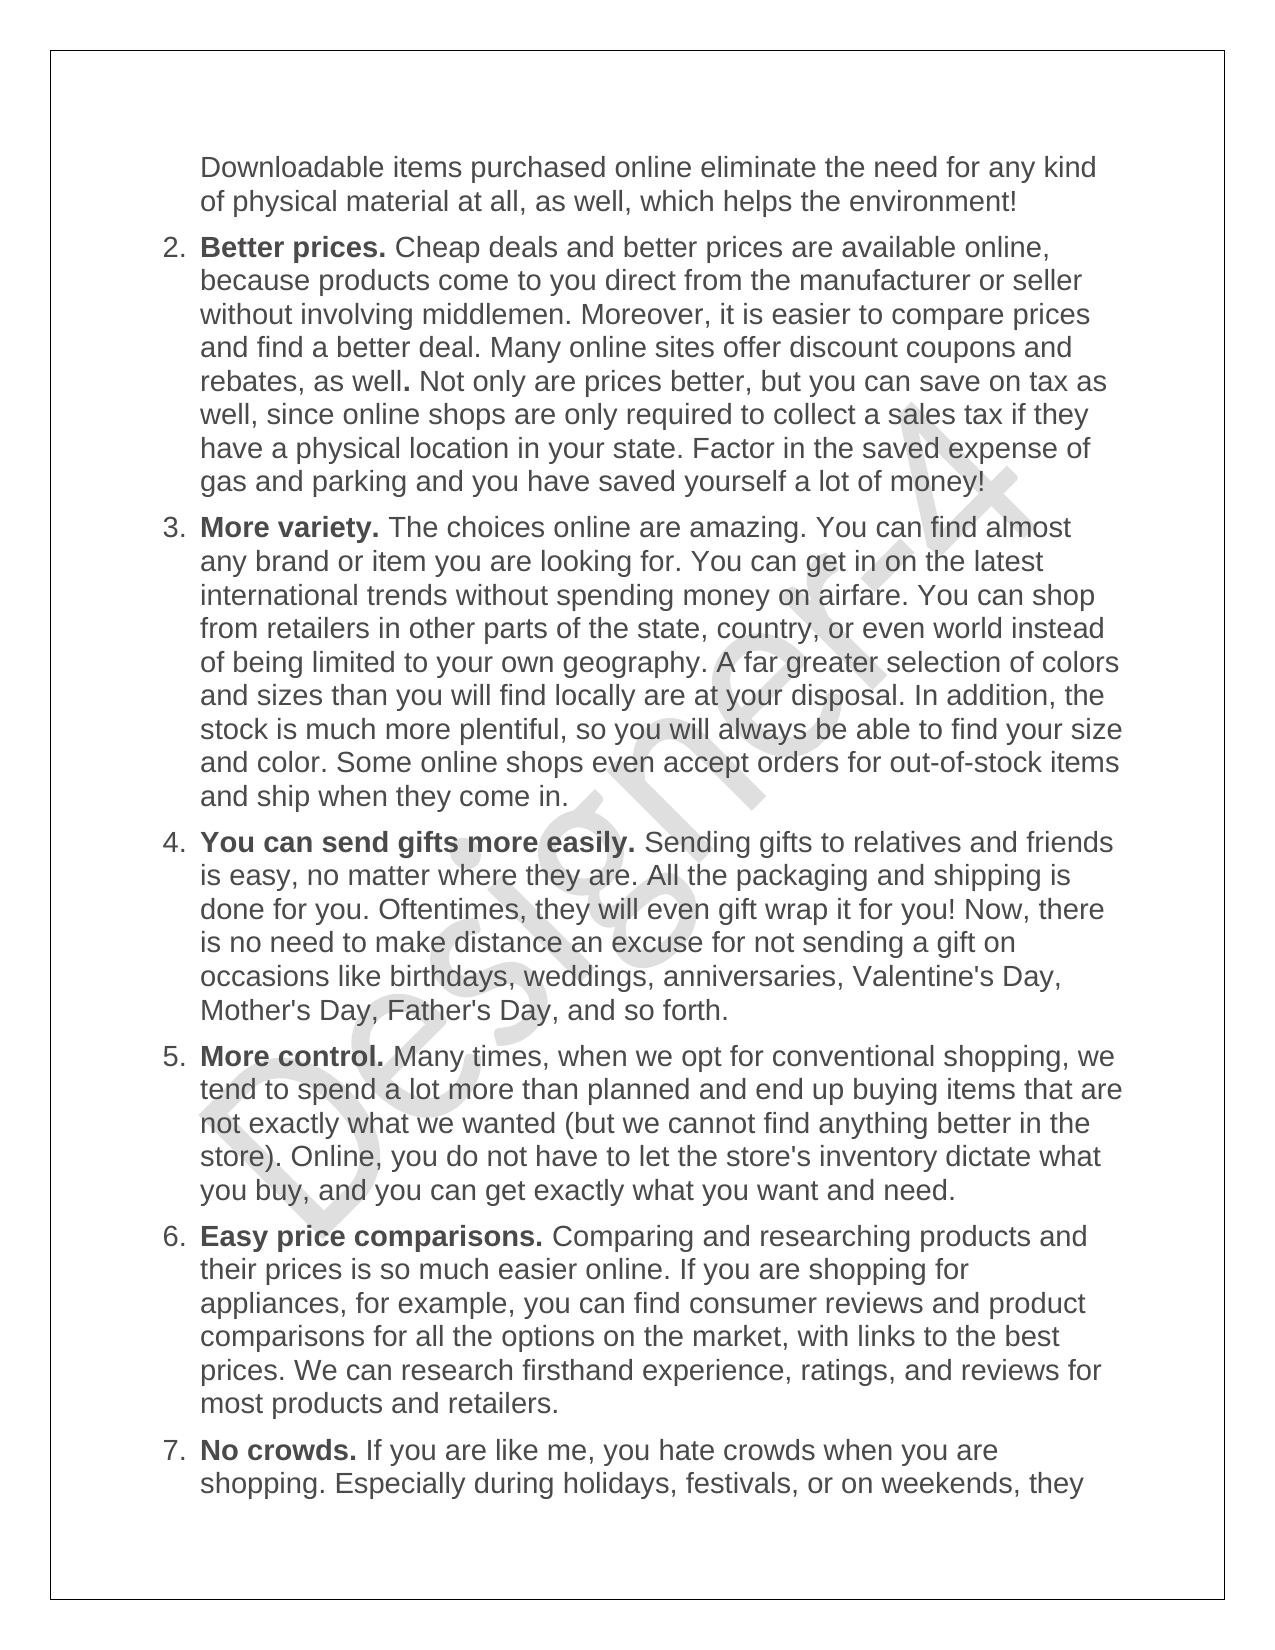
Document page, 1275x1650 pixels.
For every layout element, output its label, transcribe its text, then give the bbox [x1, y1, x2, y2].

list Easy price comparisons. Comparing and researching products and their prices is so much easier online. If you are shopping for appliances, for example, you can find consumer reviews and product comparisons for all the options on the market, with links to the best prices. We can research firsthand experience, ratings, and reviews for most products and retailers. [162, 1219, 1125, 1420]
list Better prices. Cheap deals and better prices are available online, because products come to you direct from the manufacturer or seller without involving middlemen. Moreover, it is easier to compare prices and find a better deal. Many online sites offer discount coupons and rebates, as well. Not only are prices better, but you can save on tax as well, since online shops are only required to collect a sales tax if they have a physical location in your state. Factor in the saved expense of gas and parking and you have saved yourself a lot of money! [162, 229, 1125, 498]
list More control. Many times, when we opt for conventional shopping, we tend to spend a lot more than planned and end up buying items that are not exactly what we wanted (but we cannot find anything better in the store). Online, you do not have to let the store's inventory dictate what you buy, and you can get exactly what you want and need. [162, 1038, 1125, 1206]
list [162, 1432, 1125, 1499]
list You can send gifts more easily. Sending gifts to relatives and friends is easy, no matter where they are. All the packaging and shipping is done for you. Oftentimes, they will even gift wrap it for you! Now, there is no need to make distance an excuse for not sending a gift on occasions like birthdays, weddings, anniversaries, Valentine's Day, Mother's Day, Father's Day, and so forth. [162, 825, 1125, 1026]
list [162, 150, 1125, 217]
list More variety. The choices online are amazing. You can find almost any brand or item you are looking for. You can get in on the latest international trends without spending money on airfare. You can shop from retailers in other parts of the state, country, or even world instead of being limited to your own geography. A far greater selection of colors and sizes than you will find locally are at your disposal. In addition, the stock is much more plentiful, so you will always be able to find your size and color. Some online shops even accept orders for out-of-stock items and ship when they come in. [162, 510, 1125, 812]
